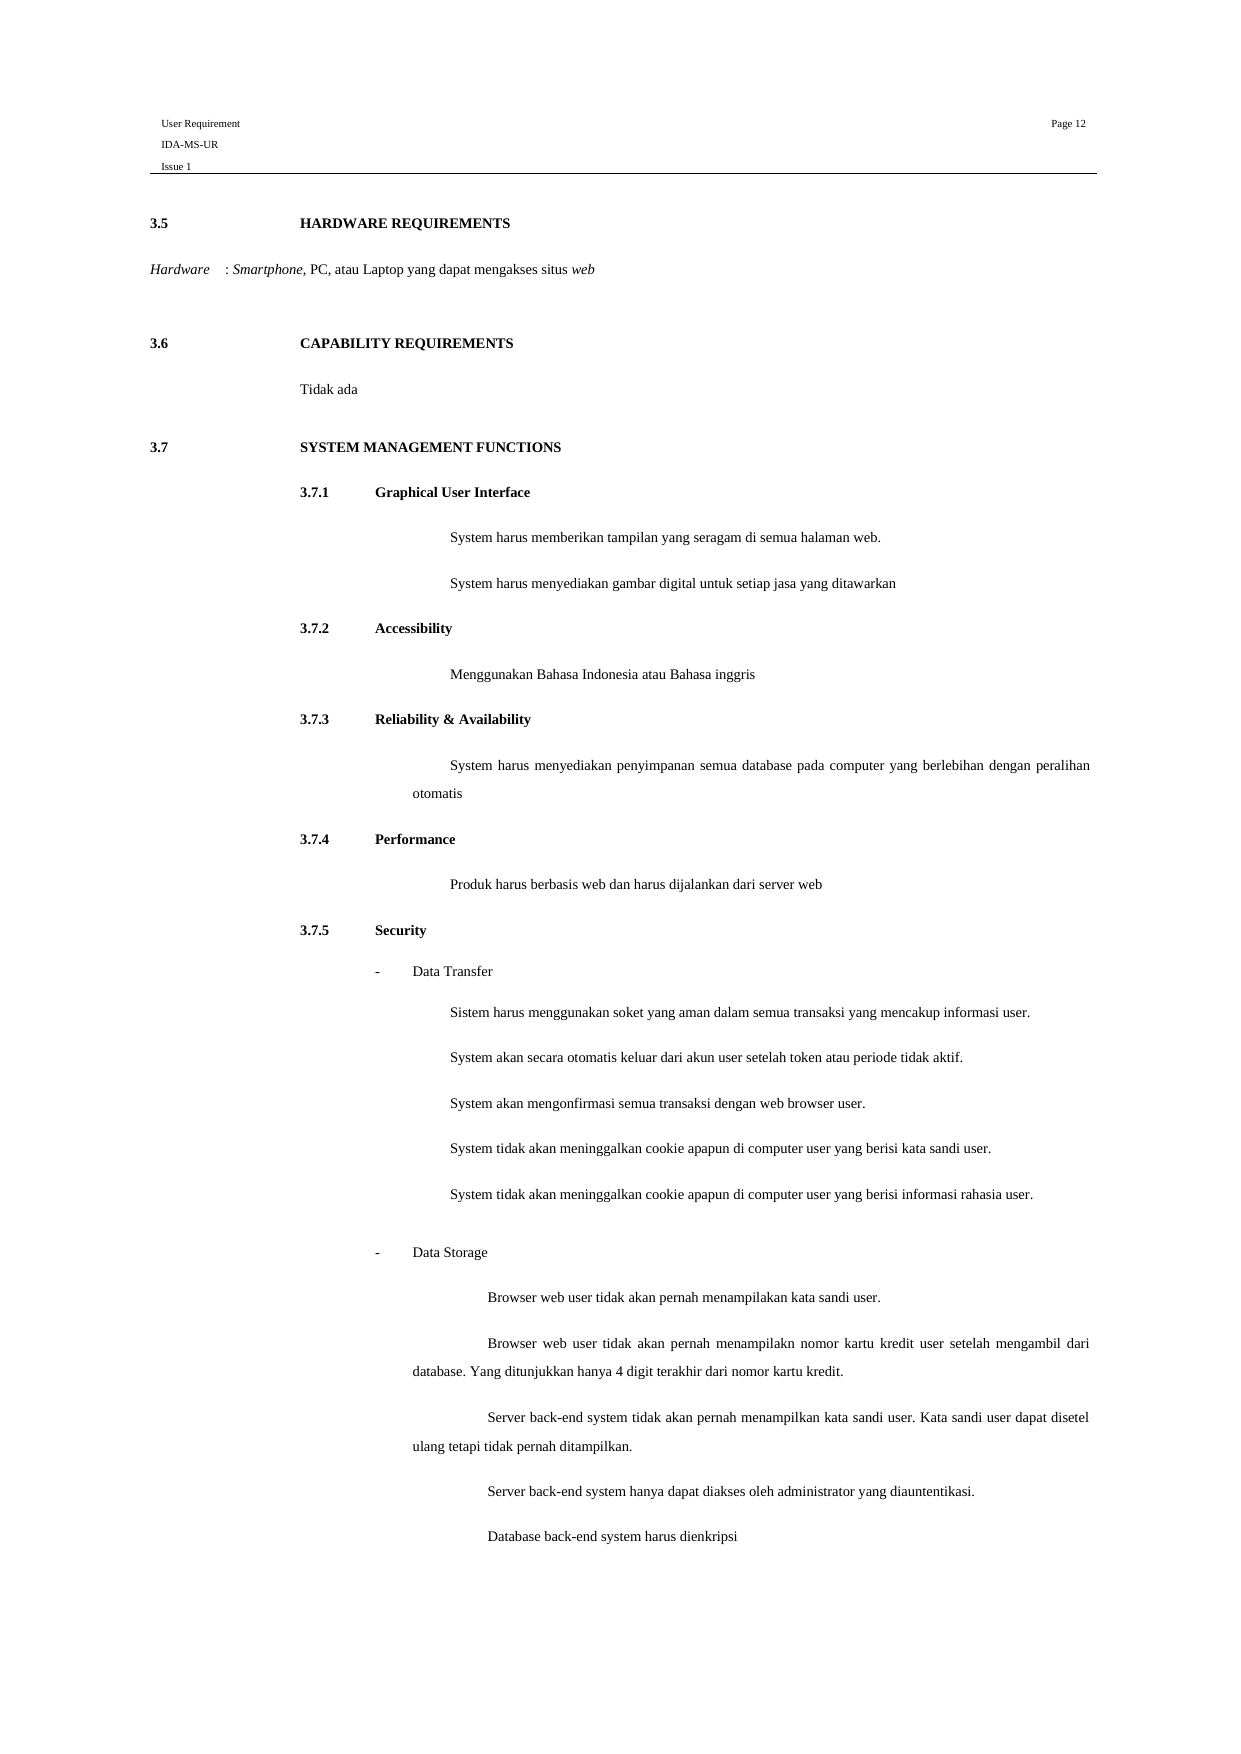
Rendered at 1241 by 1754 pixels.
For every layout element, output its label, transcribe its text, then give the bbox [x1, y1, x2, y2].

subtitle System tidak akan meninggalkan cookie apapun di computer user yang berisi kata sandi user. [412, 1128, 1090, 1157]
subtitle SYSTEM MANAGEMENT FUNCTIONS [150, 426, 1090, 455]
subtitle System tidak akan meninggalkan cookie apapun di computer user yang berisi informasi rahasia user. [412, 1173, 1090, 1202]
subtitle Database back-end system harus dienkripsi [450, 1516, 1090, 1545]
subtitle System harus menyediakan gambar digital untuk setiap jasa yang ditawarkan [375, 563, 1090, 591]
subtitle HARDWARE REQUIREMENTS [150, 203, 1090, 232]
subtitle Hardware : Smartphone, PC, atau Laptop yang dapat mengakses situs web [150, 248, 1090, 277]
subtitle Performance [300, 818, 1090, 847]
subtitle Graphical User Interface [300, 472, 1090, 501]
subtitle Security [300, 909, 1090, 938]
subtitle System harus menyediakan penyimpanan semua database pada computer yang berlebihan dengan peralihan otomatis [412, 744, 1090, 802]
subtitle Accessibility [300, 608, 1090, 637]
subtitle Server back-end system tidak akan pernah menampilkan kata sandi user. Kata sandi user dapat disetel ulang tetapi tidak pernah ditampilkan. [412, 1397, 1090, 1454]
subtitle Sistem harus menggunakan soket yang aman dalam semua transaksi yang mencakup informasi user. [412, 992, 1090, 1021]
subtitle System akan mengonfirmasi semua transaksi dengan web browser user. [412, 1083, 1090, 1111]
subtitle Data Transfer [375, 951, 1090, 979]
subtitle Browser web user tidak akan pernah menampilakn nomor kartu kredit user setelah mengambil dari database. Yang ditunjukkan hanya 4 digit terakhir dari nomor kartu kredit. [412, 1322, 1090, 1380]
subtitle Server back-end system hanya dapat diakses oleh administrator yang diauntentikasi. [412, 1471, 1090, 1499]
subtitle System harus memberikan tampilan yang seragam di semua halaman web. [375, 517, 1090, 546]
subtitle Reliability & Availability [300, 699, 1090, 728]
subtitle Produk harus berbasis web dan harus dijalankan dari server web [375, 864, 1090, 893]
subtitle System akan secara otomatis keluar dari akun user setelah token atau periode tidak aktif. [412, 1037, 1090, 1066]
subtitle Data Storage [375, 1232, 1090, 1260]
subtitle Tidak ada [300, 368, 1090, 397]
subtitle Menggunakan Bahasa Indonesia atau Bahasa inggris [450, 653, 1090, 682]
subtitle CAPABILITY REQUIREMENTS [150, 323, 1090, 352]
subtitle Browser web user tidak akan pernah menampilakan kata sandi user. [412, 1277, 1090, 1306]
